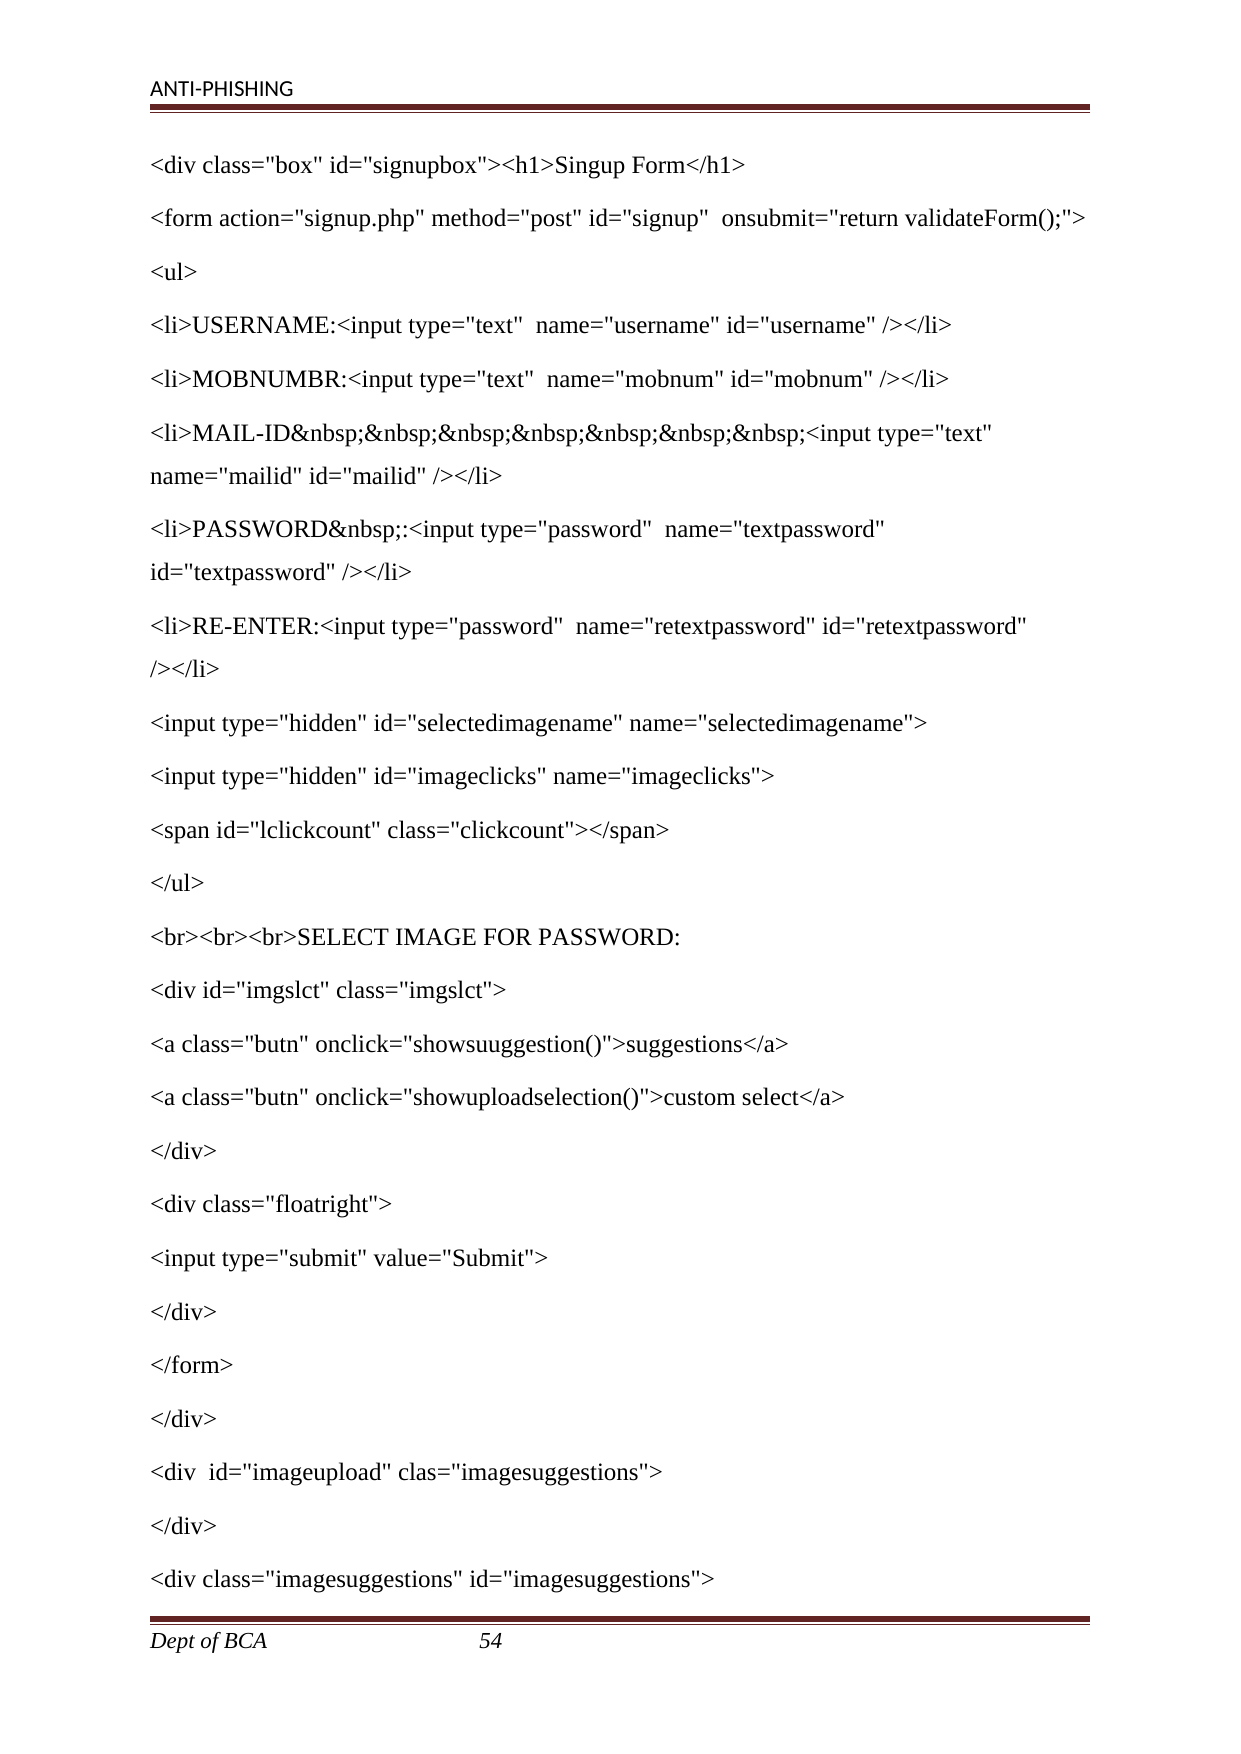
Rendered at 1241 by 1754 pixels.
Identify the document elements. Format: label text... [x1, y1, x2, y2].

text <div class="box" id="signupbox"><h1>Singup Form</h1> [150, 150, 1090, 179]
text <li>MOBNUMBR:<input type="text" name="mobnum" id="mobnum" /></li> [150, 364, 1090, 393]
text <div class="floatright"> [150, 1189, 1090, 1218]
text <input type="hidden" id="selectedimagename" name="selectedimagename"> [150, 708, 1090, 736]
text </div> [150, 1511, 1090, 1539]
text </div> [150, 1404, 1090, 1432]
text <div id="imgslct" class="imgslct"> [150, 975, 1090, 1004]
text <li>PASSWORD&nbsp;:<input type="password" name="textpassword" id="textpassword" /></li> [150, 514, 1090, 586]
text <ul> [150, 257, 1090, 286]
text <li>RE-ENTER:<input type="password" name="retextpassword" id="retextpassword" /></li> [150, 611, 1090, 683]
text </form> [150, 1350, 1090, 1379]
text <a class="butn" onclick="showsuuggestion()">suggestions</a> [150, 1029, 1090, 1058]
text <form action="signup.php" method="post" id="signup" onsubmit="return validateForm();"> [150, 203, 1090, 232]
text </div> [150, 1136, 1090, 1165]
text <div id="imageupload" clas="imagesuggestions"> [150, 1457, 1090, 1486]
text <li>USERNAME:<input type="text" name="username" id="username" /></li> [150, 311, 1090, 339]
text <br><br><br>SELECT IMAGE FOR PASSWORD: [150, 922, 1090, 951]
text <span id="lclickcount" class="clickcount"></span> [150, 815, 1090, 843]
text <div class="imagesuggestions" id="imagesuggestions"> [150, 1564, 1090, 1593]
text </div> [150, 1297, 1090, 1325]
text </ul> [150, 868, 1090, 897]
text <input type="submit" value="Submit"> [150, 1243, 1090, 1272]
text <li>MAIL-ID&nbsp;&nbsp;&nbsp;&nbsp;&nbsp;&nbsp;&nbsp;<input type="text" name="mailid" id="mailid" /></li> [150, 418, 1090, 489]
text <input type="hidden" id="imageclicks" name="imageclicks"> [150, 761, 1090, 790]
text <a class="butn" onclick="showuploadselection()">custom select</a> [150, 1082, 1090, 1111]
